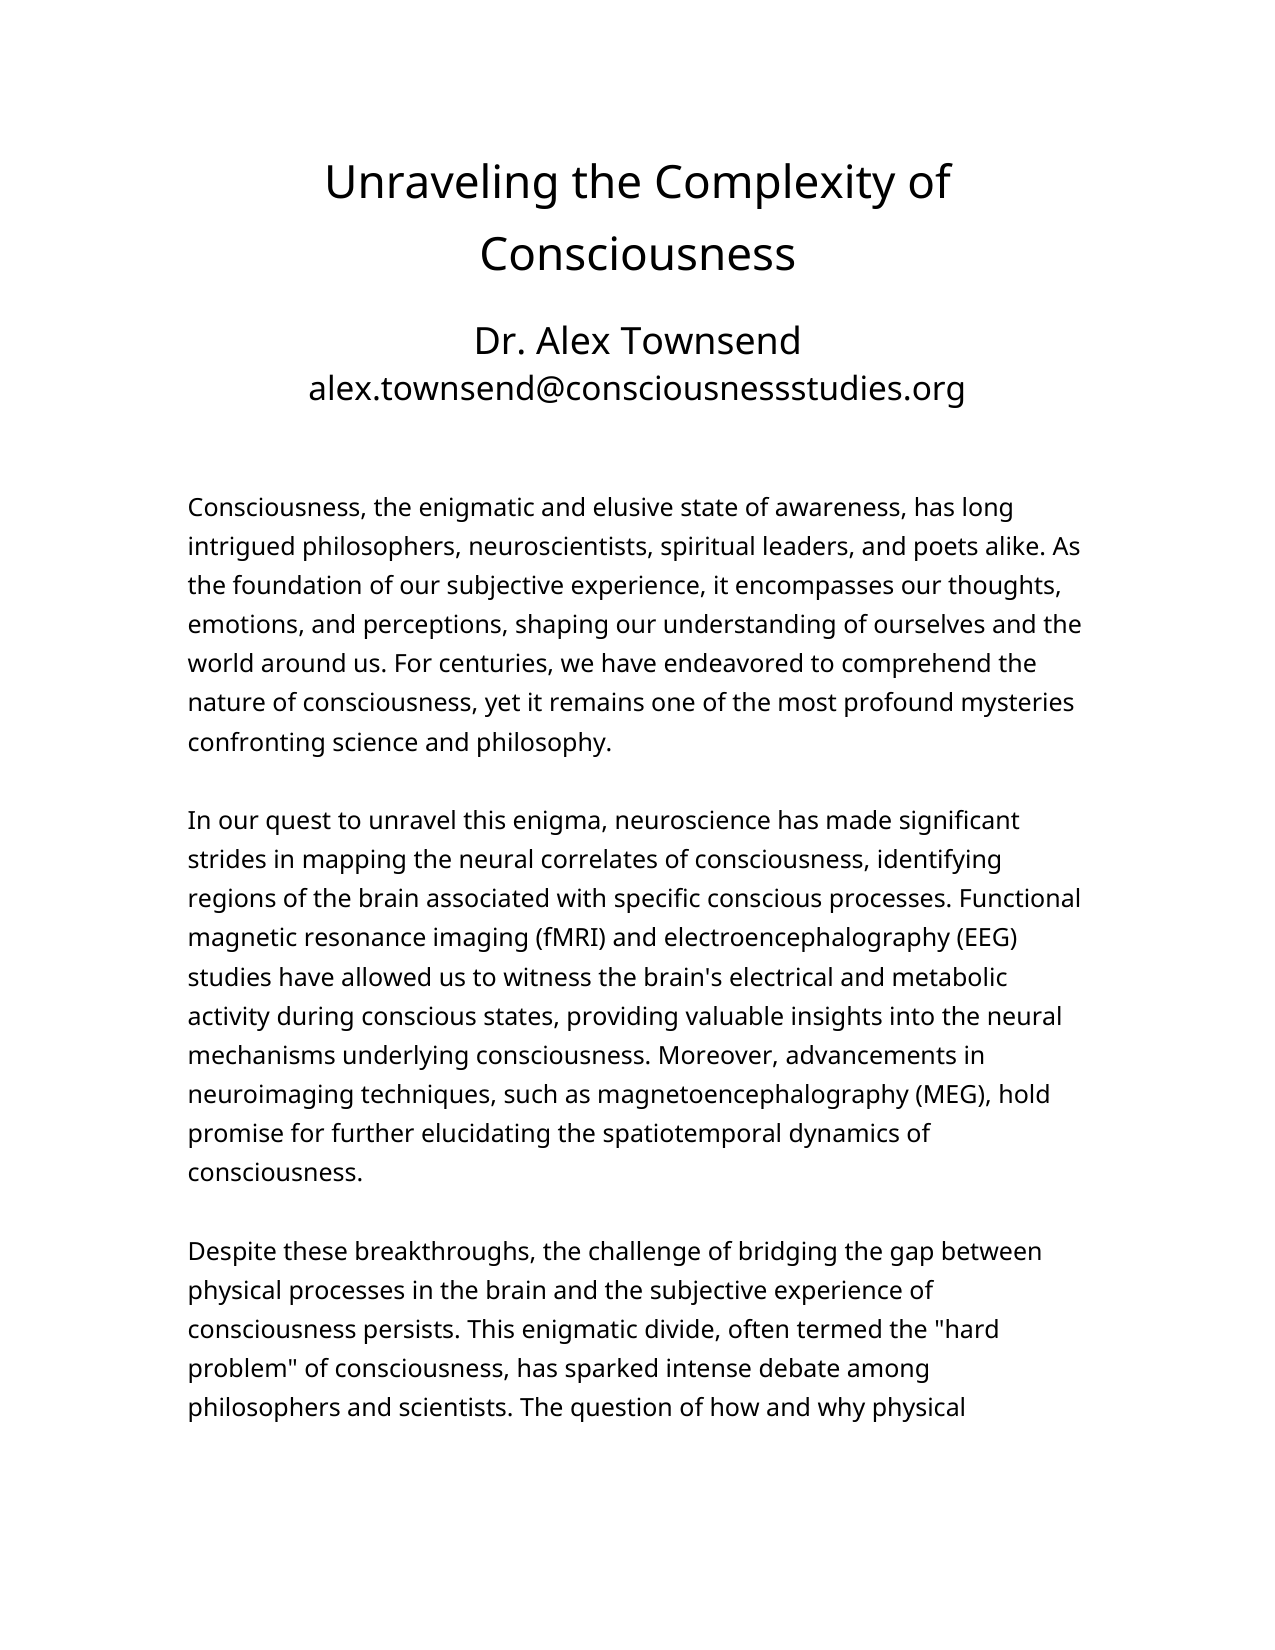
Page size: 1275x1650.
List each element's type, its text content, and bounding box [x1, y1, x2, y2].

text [187, 489, 1087, 1424]
text Unraveling the Complexity of Consciousness [187, 150, 1087, 284]
text Dr. Alex Townsend [187, 314, 1087, 365]
text alex.townsend@consciousnessstudies.org [187, 365, 1087, 411]
